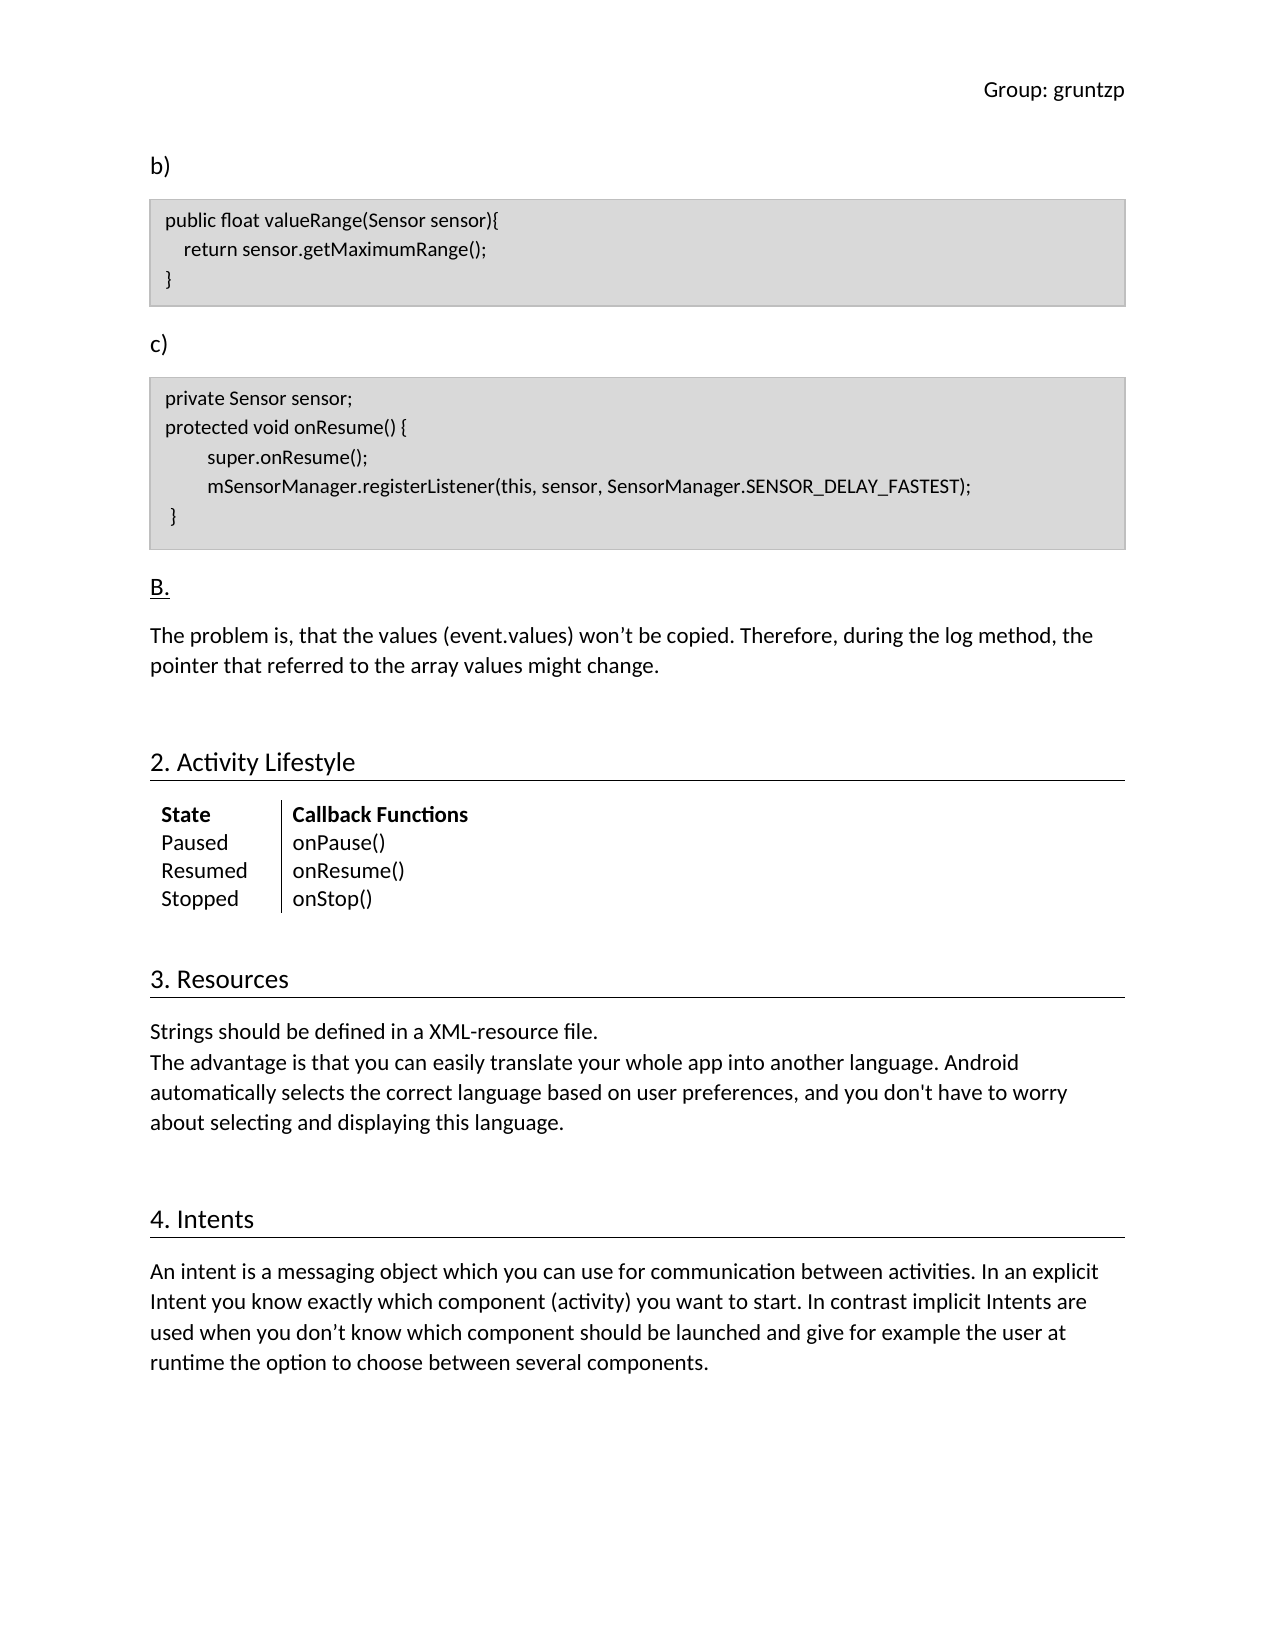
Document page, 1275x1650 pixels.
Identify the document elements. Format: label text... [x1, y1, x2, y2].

table_cell onResume() [282, 856, 487, 884]
text The problem is, that the values (event.values) won’t be copied. Therefore, during the log method, the pointer that referred to the array values might change. [150, 621, 1125, 679]
text Strings should be defined in a XML-resource file. The advantage is that you can easily translate your whole app into another language. Android automatically selects the correct language based on user preferences, and you don't have to worry about selecting and displaying this language. [150, 1017, 1125, 1136]
table_cell onStop() [282, 885, 487, 912]
table_cell Resumed [150, 856, 281, 884]
text B. [150, 571, 1125, 602]
text An intent is a messaging object which you can use for communication between activities. In an explicit Intent you know exactly which component (activity) you want to start. In contrast implicit Intents are used when you don’t know which component should be launched and give for example the user at runtime the option to choose between several components. [150, 1257, 1125, 1376]
text 2. Activity Lifestyle [150, 745, 1125, 780]
text 3. Resources [150, 962, 1125, 997]
text 4. Intents [150, 1202, 1125, 1237]
text c) [150, 328, 1125, 358]
table_cell onPause() [282, 829, 487, 856]
table_cell Stopped [150, 885, 281, 912]
table_header State [150, 800, 281, 828]
text b) [150, 150, 1125, 181]
table_cell Paused [150, 829, 281, 856]
table_header Callback Functions [282, 800, 487, 828]
